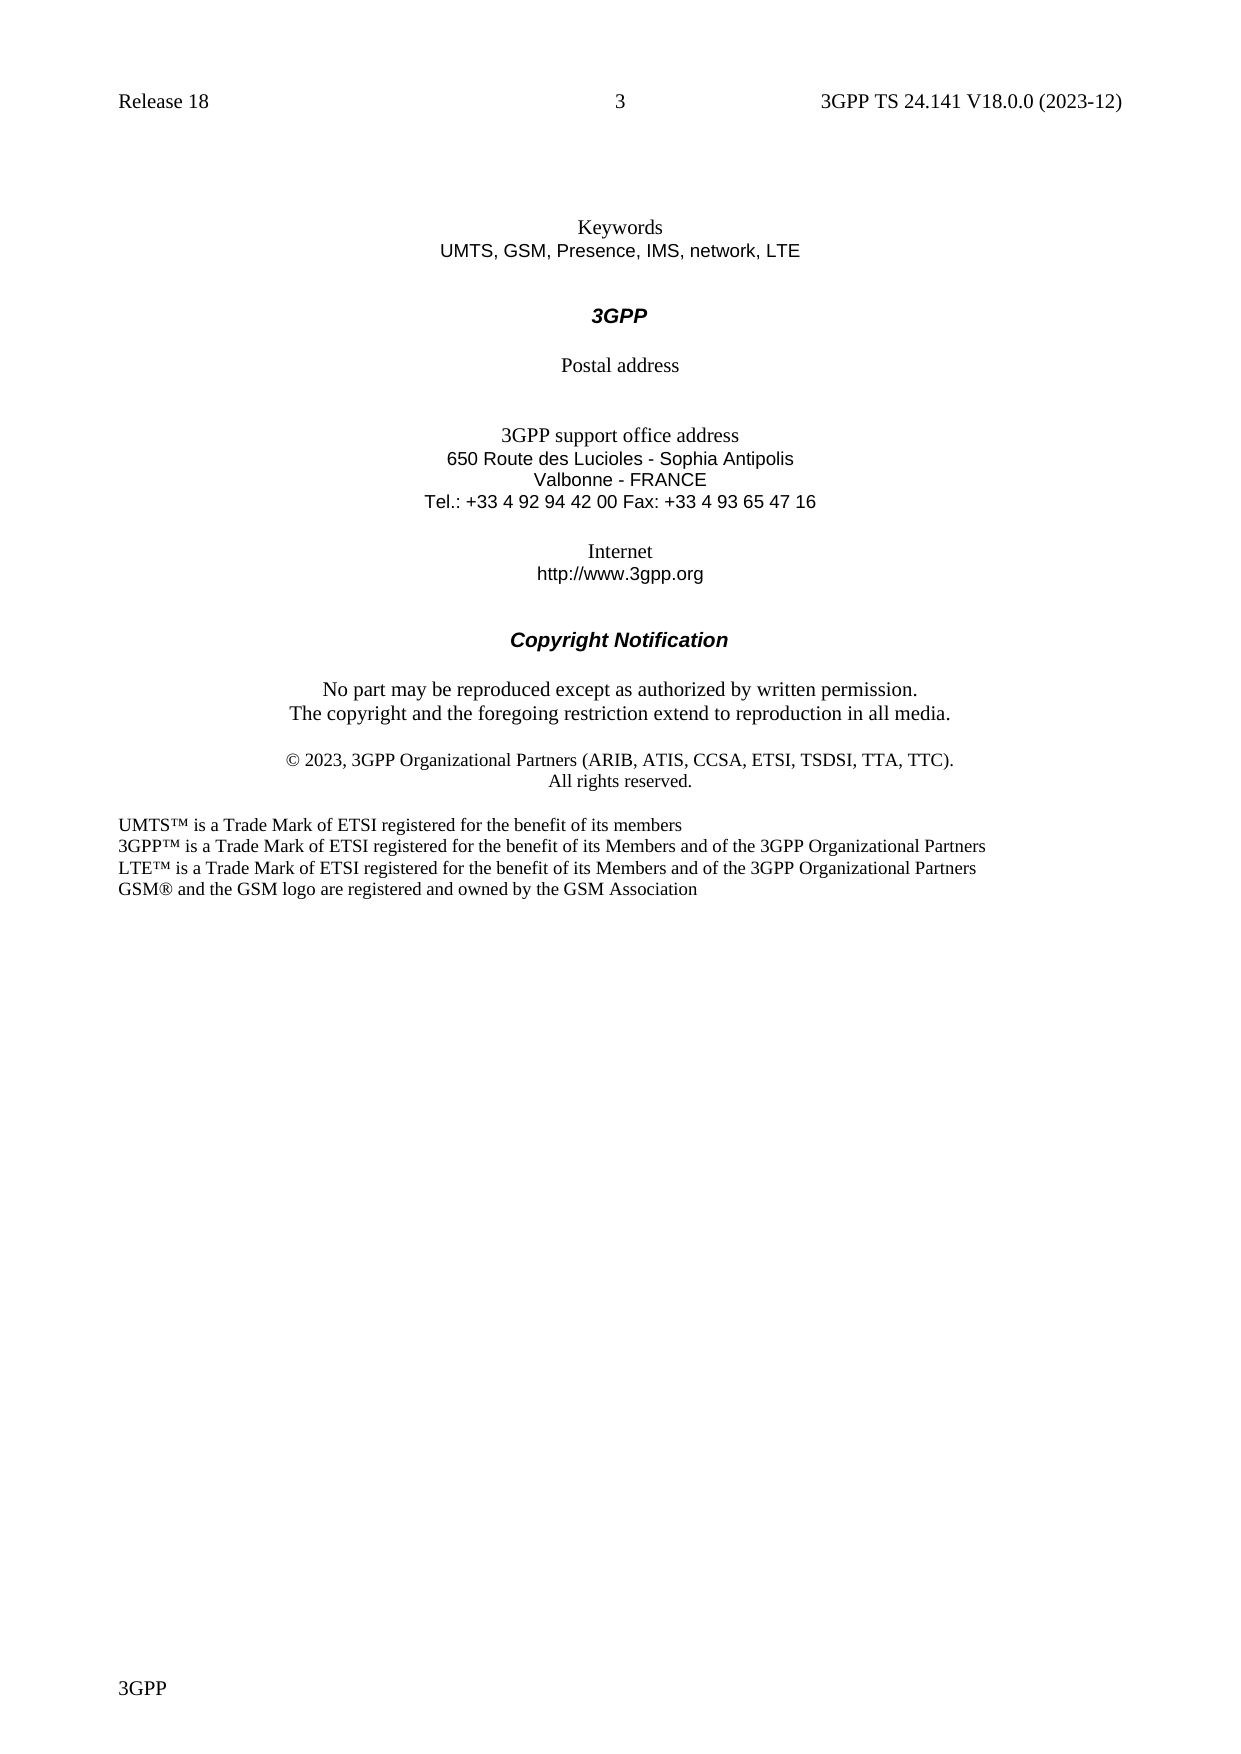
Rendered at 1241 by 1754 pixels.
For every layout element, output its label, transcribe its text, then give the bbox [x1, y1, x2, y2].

text http://www.3gpp.org [413, 563, 827, 585]
text 3GPP support office address [413, 423, 827, 447]
text No part may be reproduced except as authorized by written permission. The copyright and the foregoing restriction extend to reproduction in all media. [118, 677, 1122, 725]
text 3GPP™ is a Trade Mark of ETSI registered for the benefit of its Members and of the 3GPP Organizational Partners LTE™ is a Trade Mark of ETSI registered for the benefit of its Members and of the 3GPP Organizational Partners [118, 835, 1122, 878]
text UMTS™ is a Trade Mark of ETSI registered for the benefit of its members [118, 813, 1122, 835]
text GSM® and the GSM logo are registered and owned by the GSM Association [118, 878, 1122, 900]
text Keywords [413, 215, 827, 239]
text 3GPP [413, 304, 827, 328]
text 650 Route des Lucioles - Sophia Antipolis [413, 447, 827, 469]
text UMTS, GSM, Presence, IMS, network, LTE [413, 239, 827, 261]
text Tel.: +33 4 92 94 42 00 Fax: +33 4 93 65 47 16 [413, 491, 827, 512]
text Internet [413, 539, 827, 563]
text All rights reserved. [118, 770, 1122, 792]
text Copyright Notification [118, 628, 1122, 652]
text © 2023, 3GPP Organizational Partners (ARIB, ATIS, CCSA, ETSI, TSDSI, TTA, TTC). [118, 749, 1122, 770]
text Postal address [413, 353, 827, 377]
text Valbonne - FRANCE [413, 469, 827, 491]
